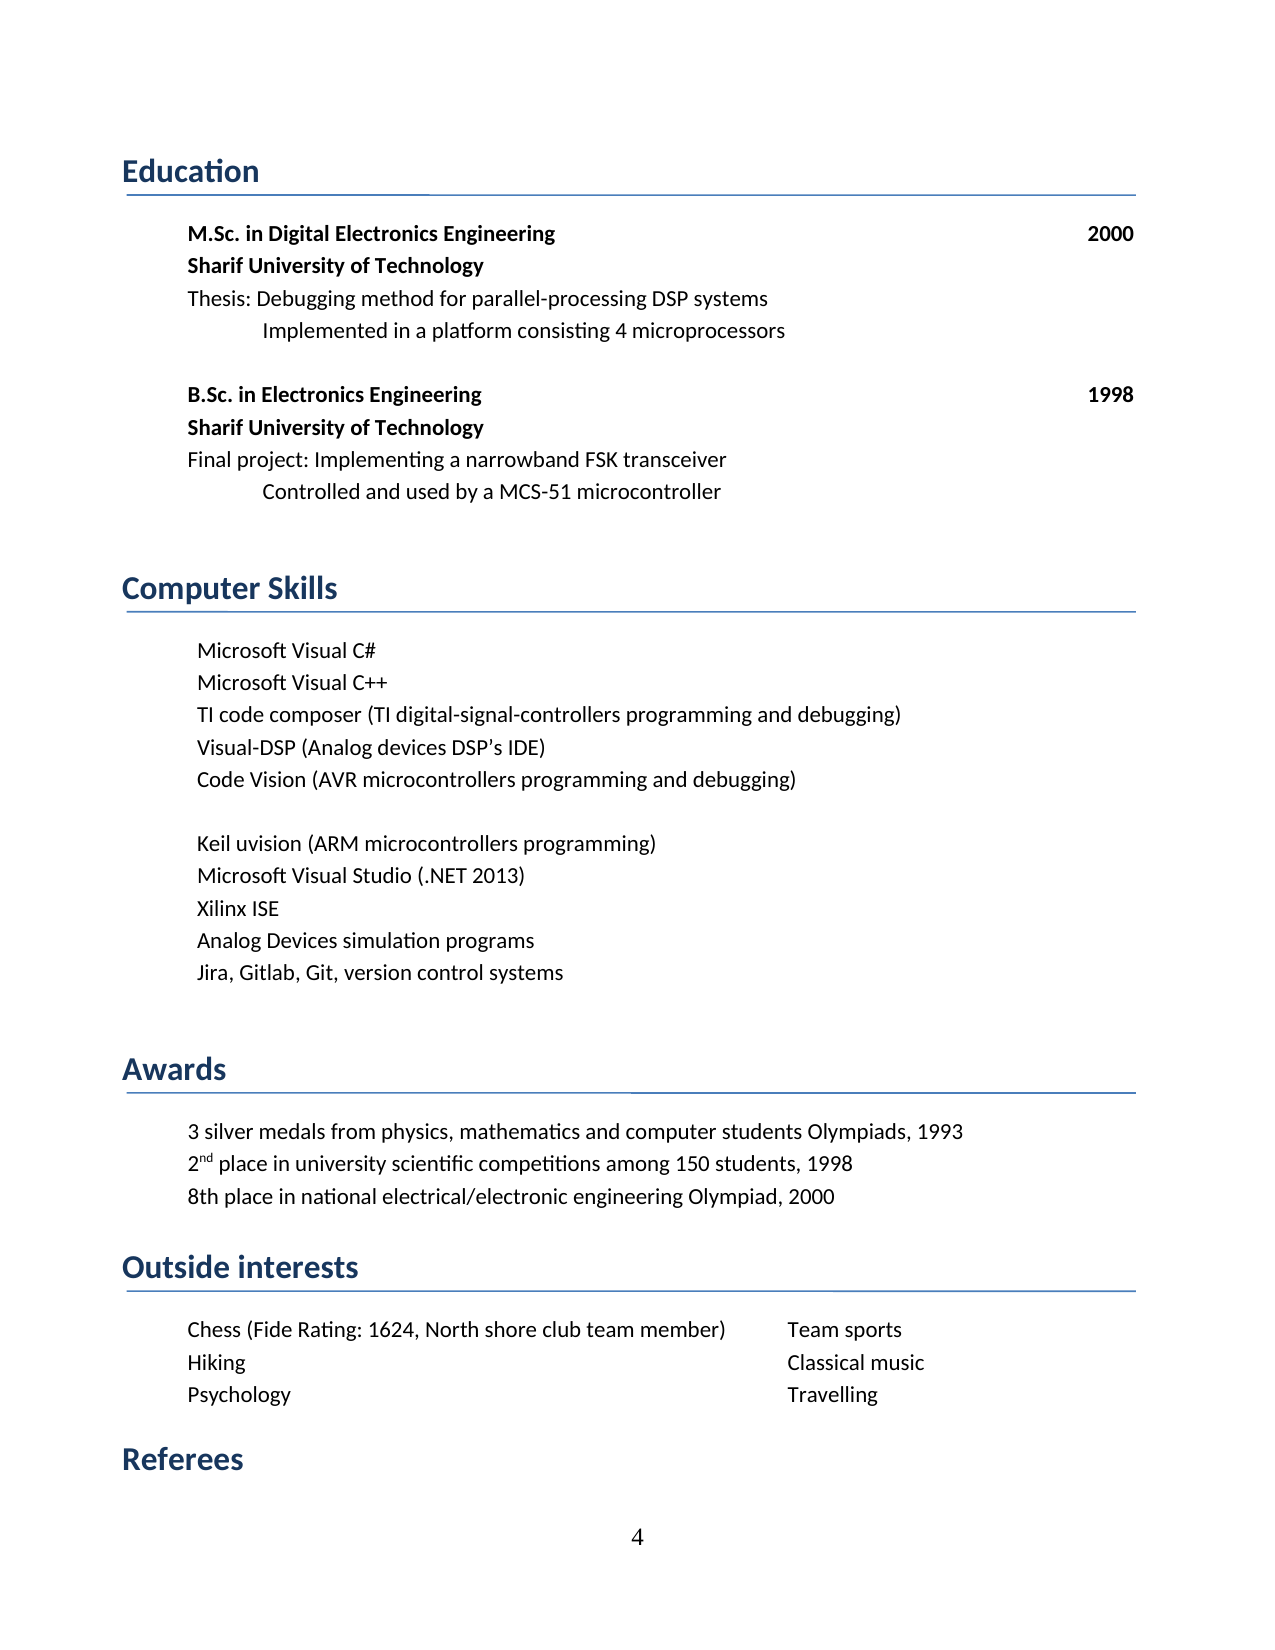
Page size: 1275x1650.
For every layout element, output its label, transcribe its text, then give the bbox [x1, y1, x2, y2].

text Controlled and used by a MCS-51 microcontroller [187, 477, 1162, 505]
text Psychology Travelling [187, 1380, 1162, 1408]
text Sharif University of Technology [187, 252, 1162, 280]
text TI code composer (TI digital-signal-controllers programming and debugging) [197, 701, 1162, 729]
text Computer Skills [122, 567, 1162, 607]
text Microsoft Visual C# [197, 636, 1162, 664]
text Referees [122, 1438, 1162, 1478]
text Hiking Classical music [187, 1348, 1162, 1376]
text Sharif University of Technology [187, 413, 1162, 441]
text Keil uvision (ARM microcontrollers programming) [197, 829, 1162, 857]
text Chess (Fide Rating: 1624, North shore club team member) Team sports [187, 1316, 1162, 1344]
text Visual-DSP (Analog devices DSP’s IDE) [197, 733, 1162, 761]
text Microsoft Visual Studio (.NET 2013) [197, 862, 1162, 889]
text Awards [122, 1048, 1162, 1089]
text Final project: Implementing a narrowband FSK transceiver [187, 445, 1162, 473]
text 2nd place in university scientific competitions among 150 students, 1998 [187, 1149, 1162, 1178]
text Thesis: Debugging method for parallel-processing DSP systems [187, 284, 1162, 312]
text Xilinx ISE [197, 894, 1162, 922]
text M.Sc. in Digital Electronics Engineering 2000 [187, 219, 1162, 247]
text Outside interests [122, 1246, 1162, 1287]
text Analog Devices simulation programs [197, 926, 1162, 954]
text 3 silver medals from physics, mathematics and computer students Olympiads, 1993 [187, 1117, 1162, 1145]
text Implemented in a platform consisting 4 microprocessors [187, 316, 1162, 344]
text Code Vision (AVR microcontrollers programming and debugging) [197, 765, 1162, 825]
text Education [122, 150, 1162, 191]
text Jira, Gitlab, Git, version control systems [197, 958, 1162, 986]
text B.Sc. in Electronics Engineering 1998 [187, 380, 1162, 408]
text Microsoft Visual C++ [197, 668, 1162, 696]
text 8th place in national electrical/electronic engineering Olympiad, 2000 [187, 1182, 1162, 1210]
